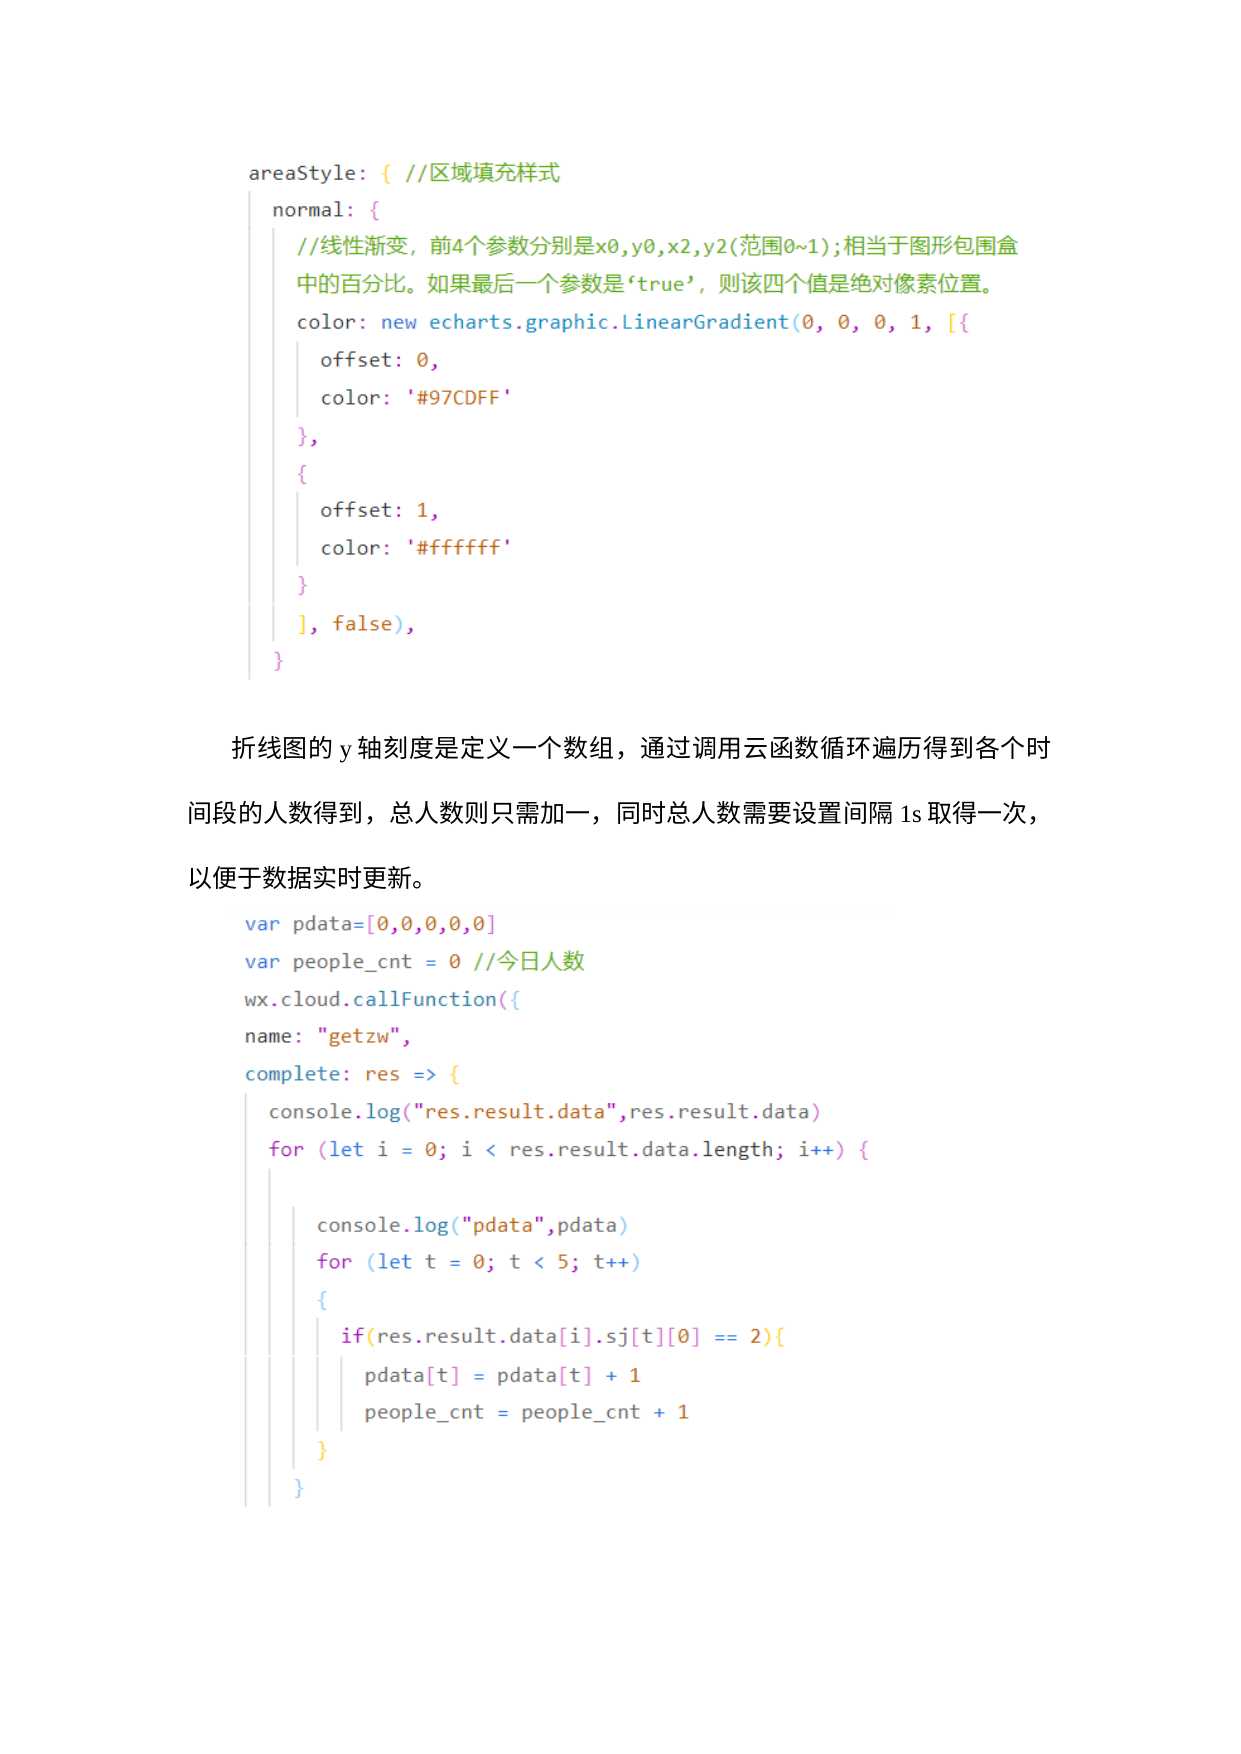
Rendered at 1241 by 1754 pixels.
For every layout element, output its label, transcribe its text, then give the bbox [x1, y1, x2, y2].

title 折线图的y轴刻度是定义一个数组，通过调用云函数循环遍历得到各个时间段的人数得到，总人数则只需加一，同时总人数需要设置间隔1s取得一次，以便于数据实时更新。 [187, 714, 1053, 909]
picture [231, 162, 1032, 686]
picture [231, 909, 893, 1512]
